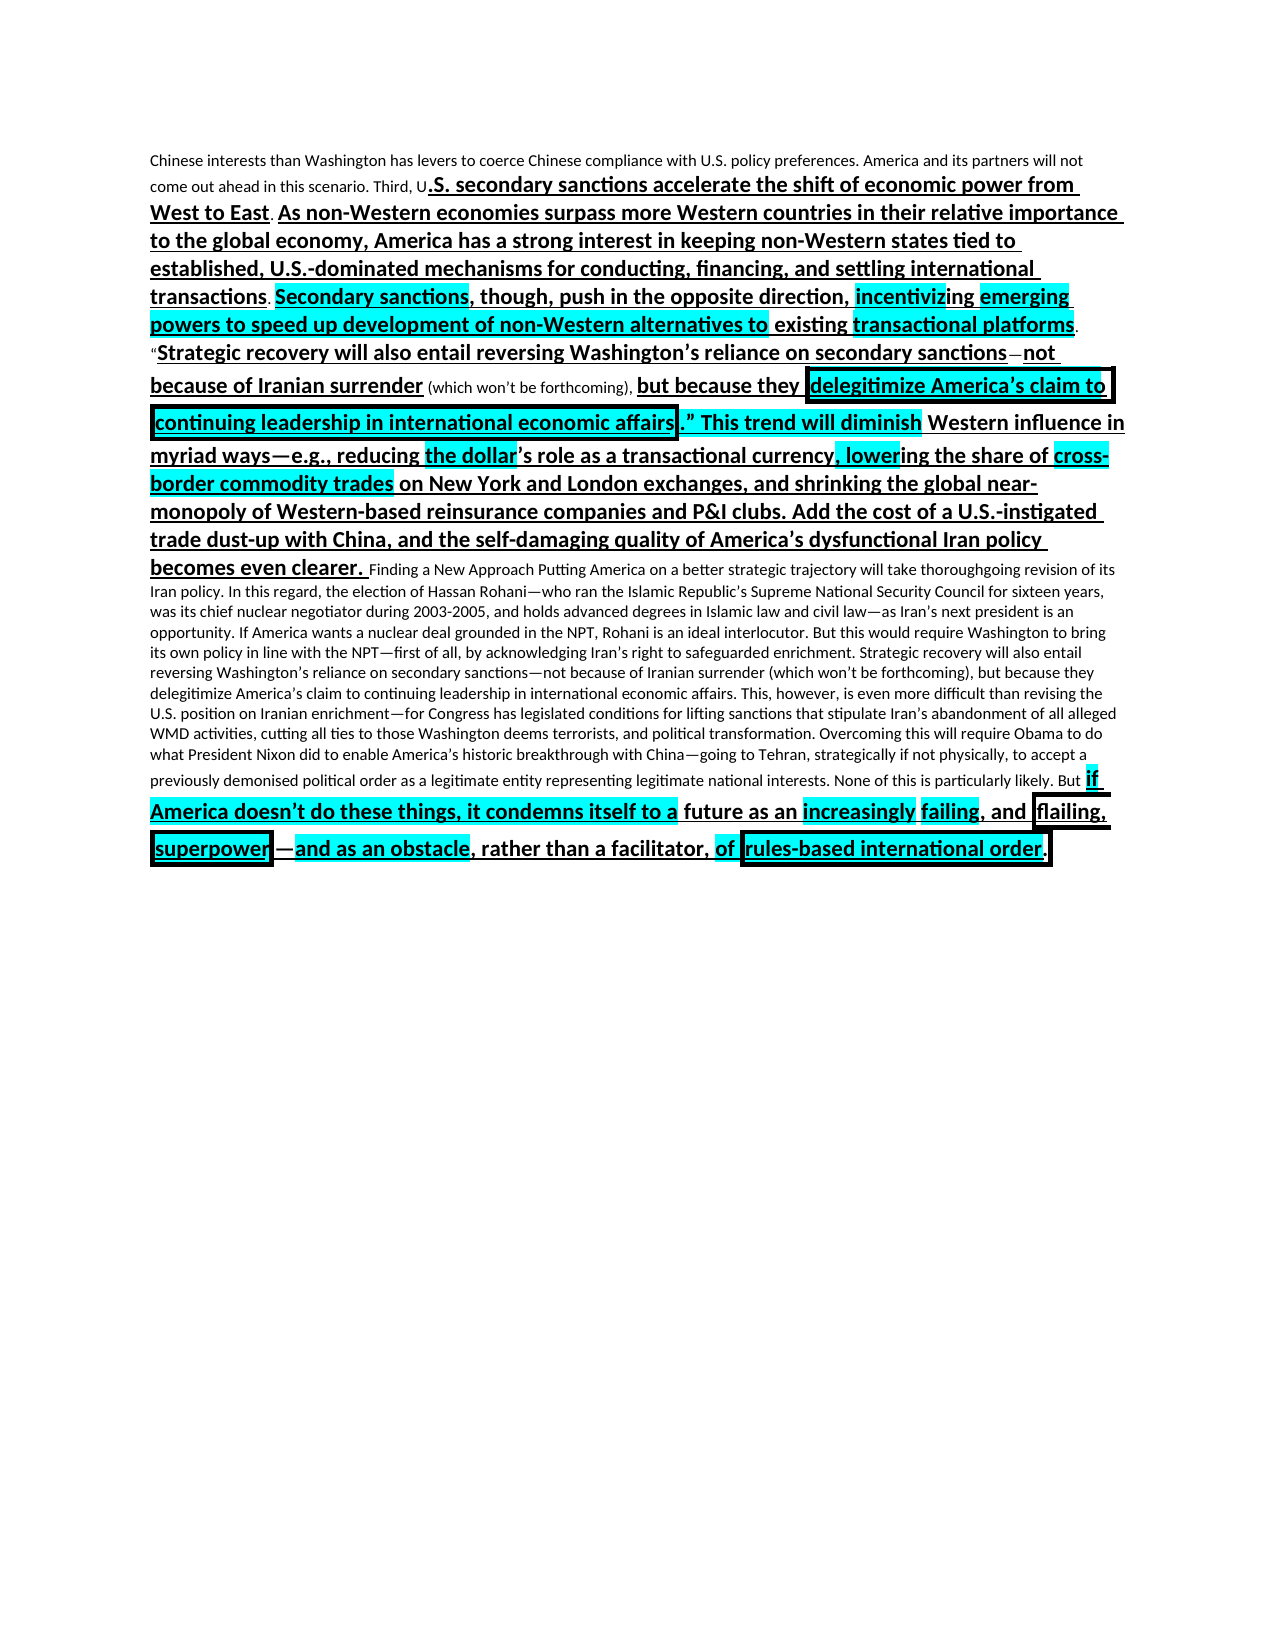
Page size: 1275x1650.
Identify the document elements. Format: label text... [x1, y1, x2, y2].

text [150, 150, 1125, 433]
